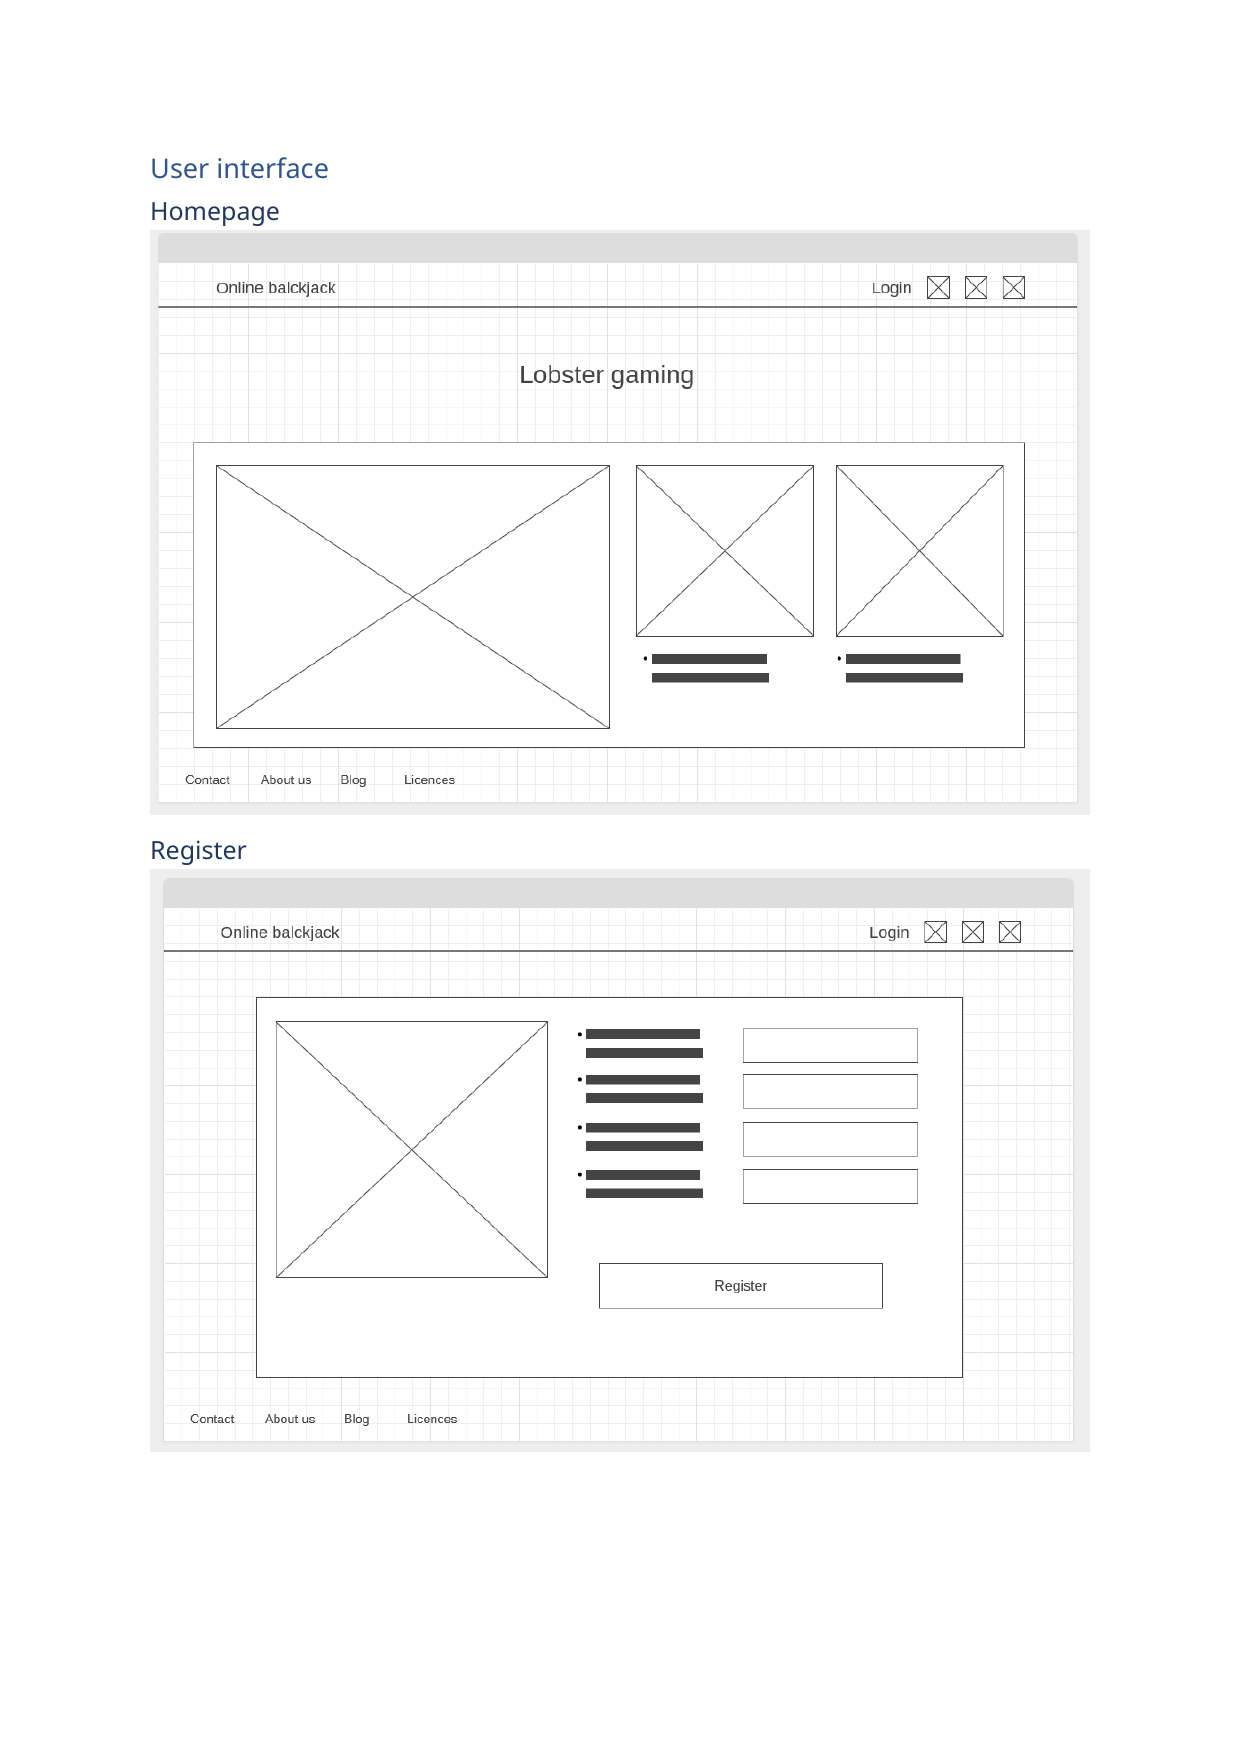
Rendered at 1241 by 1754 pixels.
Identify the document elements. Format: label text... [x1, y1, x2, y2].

subtitle Homepage [150, 194, 1090, 228]
subtitle User interface [150, 150, 1090, 187]
picture [150, 869, 1091, 1452]
picture [150, 230, 1091, 815]
subtitle Register [150, 833, 1090, 867]
